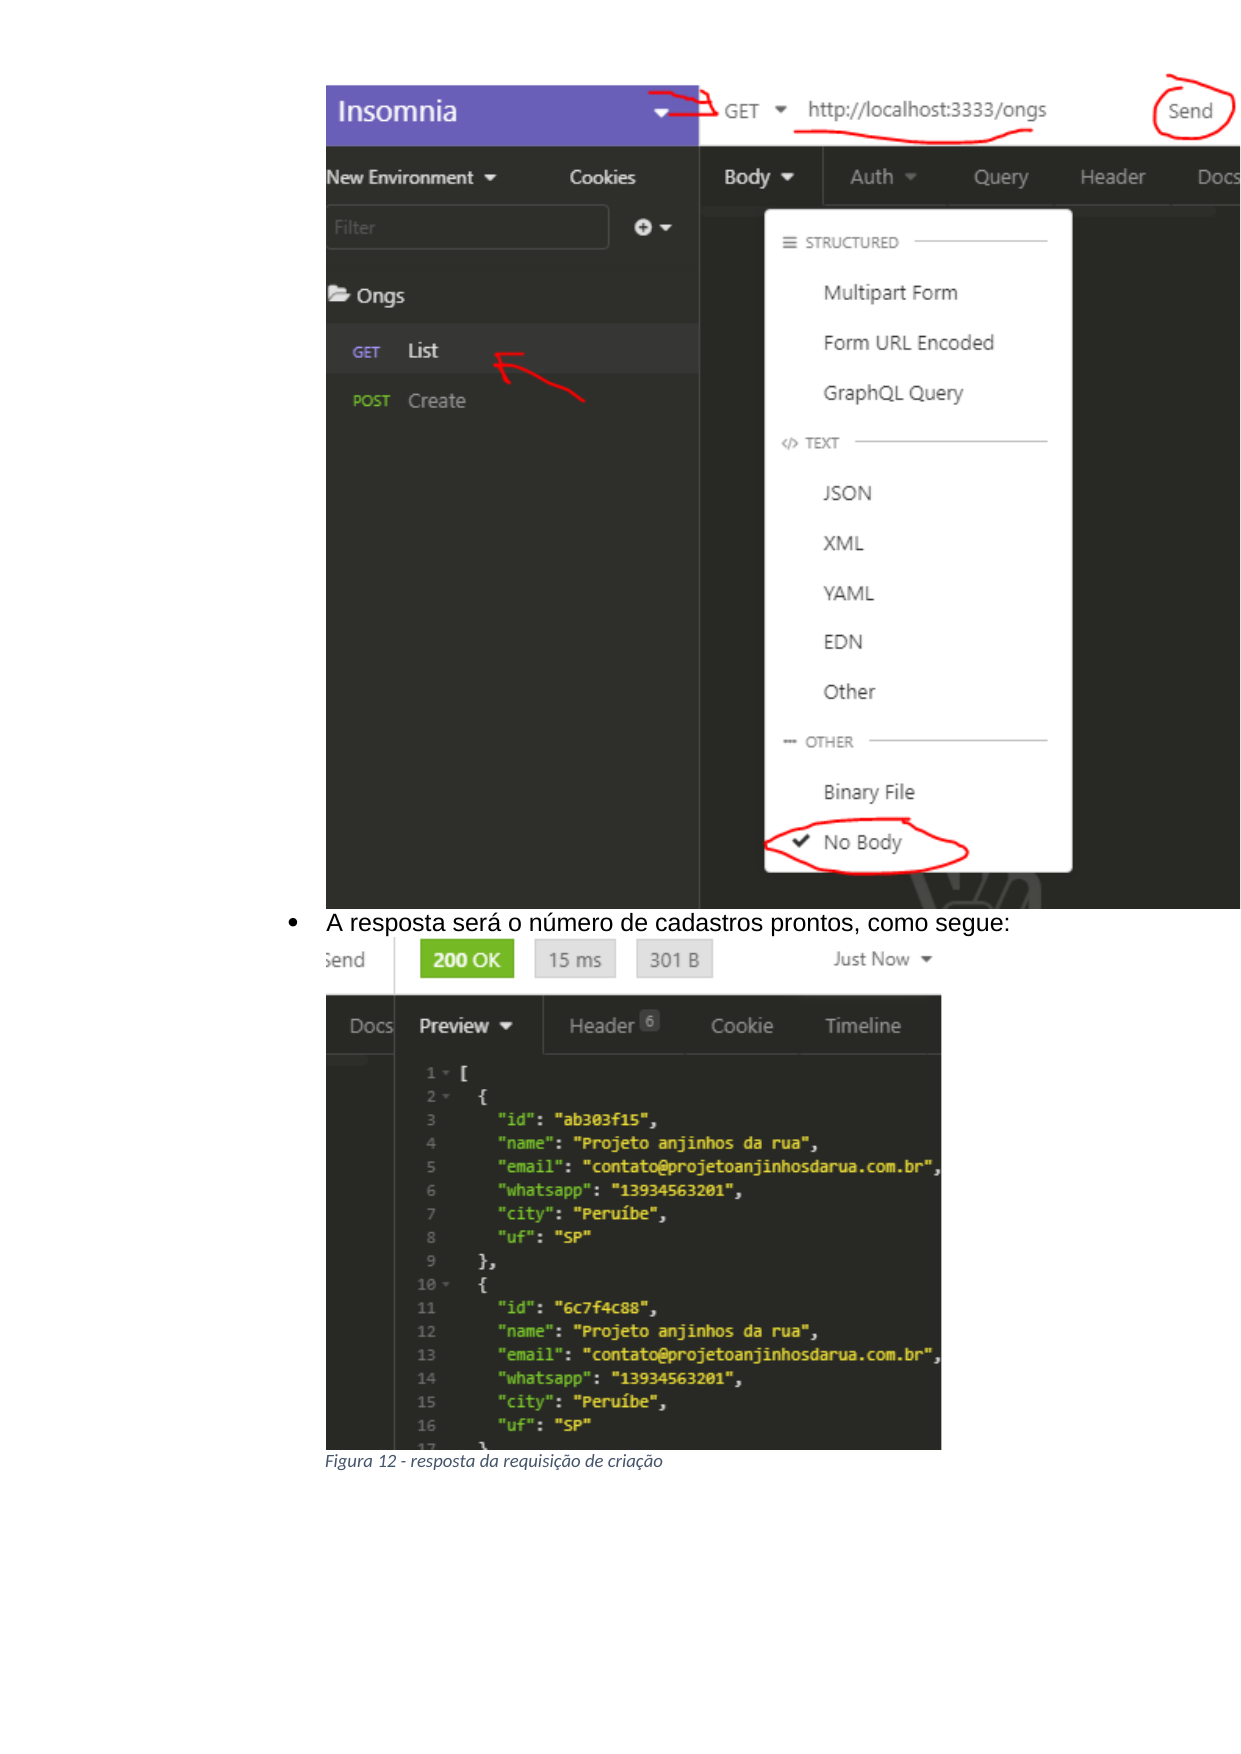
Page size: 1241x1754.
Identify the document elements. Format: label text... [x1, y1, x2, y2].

picture [326, 73, 1241, 909]
list A resposta será o número de cadastros prontos, como segue: [288, 908, 1167, 937]
text Figura 12 - resposta da requisição de criação [325, 1449, 1167, 1472]
picture [326, 937, 942, 1450]
